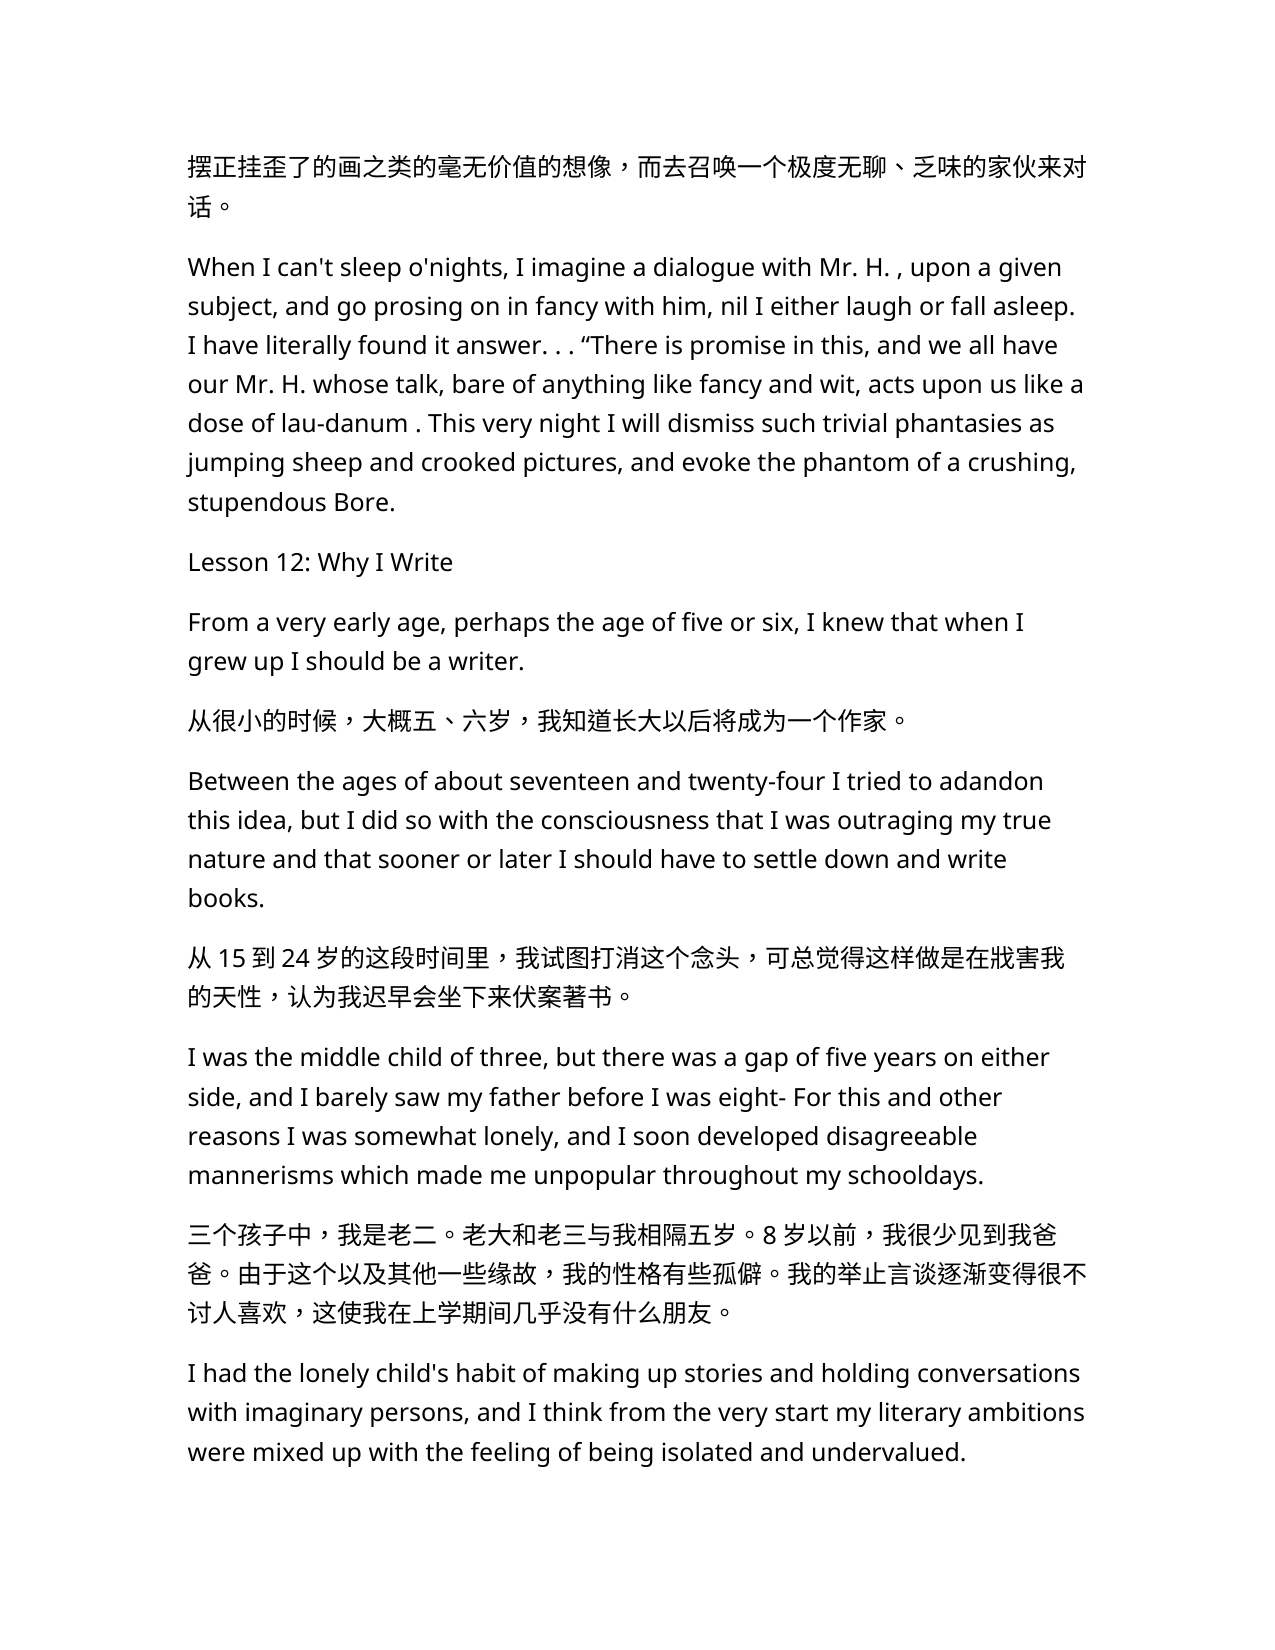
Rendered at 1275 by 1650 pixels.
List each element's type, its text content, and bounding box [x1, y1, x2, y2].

text Between the ages of about seventeen and twenty-four I tried to adandon this idea, but I did so with the consciousness that I was outraging my true nature and that sooner or later I should have to settle down and write books. [187, 763, 1087, 915]
text 从15到24岁的这段时间里，我试图打消这个念头，可总觉得这样做是在戕害我的天性，认为我迟早会坐下来伏案著书。 [187, 941, 1087, 1014]
text From a very early age, perhaps the age of five or six, I knew that when I grew up I should be a writer. [187, 604, 1087, 677]
text 从很小的时候，大概五、六岁，我知道长大以后将成为一个作家。 [187, 703, 1087, 737]
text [187, 150, 1087, 223]
text Lesson 12: Why I Write [187, 544, 1087, 578]
text I had the lonely child's habit of making up stories and holding conversations with imaginary persons, and I think from the very start my literary ambitions were mixed up with the feeling of being isolated and undervalued. [187, 1356, 1087, 1468]
text I was the middle child of three, but there was a gap of five years on either side, and I barely saw my father before I was eight- For this and other reasons I was somewhat lonely, and I soon developed disagreeable mannerisms which made me unpopular throughout my schooldays. [187, 1040, 1087, 1192]
text When I can't sleep o'nights, I imagine a dialogue with Mr. H. , upon a given subject, and go prosing on in fancy with him, nil I either laugh or fall asleep. I have literally found it answer. . . “There is promise in this, and we all have our Mr. H. whose talk, bare of anything like fancy and wit, acts upon us like a dose of lau-danum . This very night I will dismiss such trivial phantasies as jumping sheep and crooked pictures, and evoke the phantom of a crushing, stupendous Bore. [187, 249, 1087, 518]
text 三个孩子中，我是老二。老大和老三与我相隔五岁。8岁以前，我很少见到我爸爸。由于这个以及其他一些缘故，我的性格有些孤僻。我的举止言谈逐渐变得很不讨人喜欢，这使我在上学期间几乎没有什么朋友。 [187, 1217, 1087, 1330]
